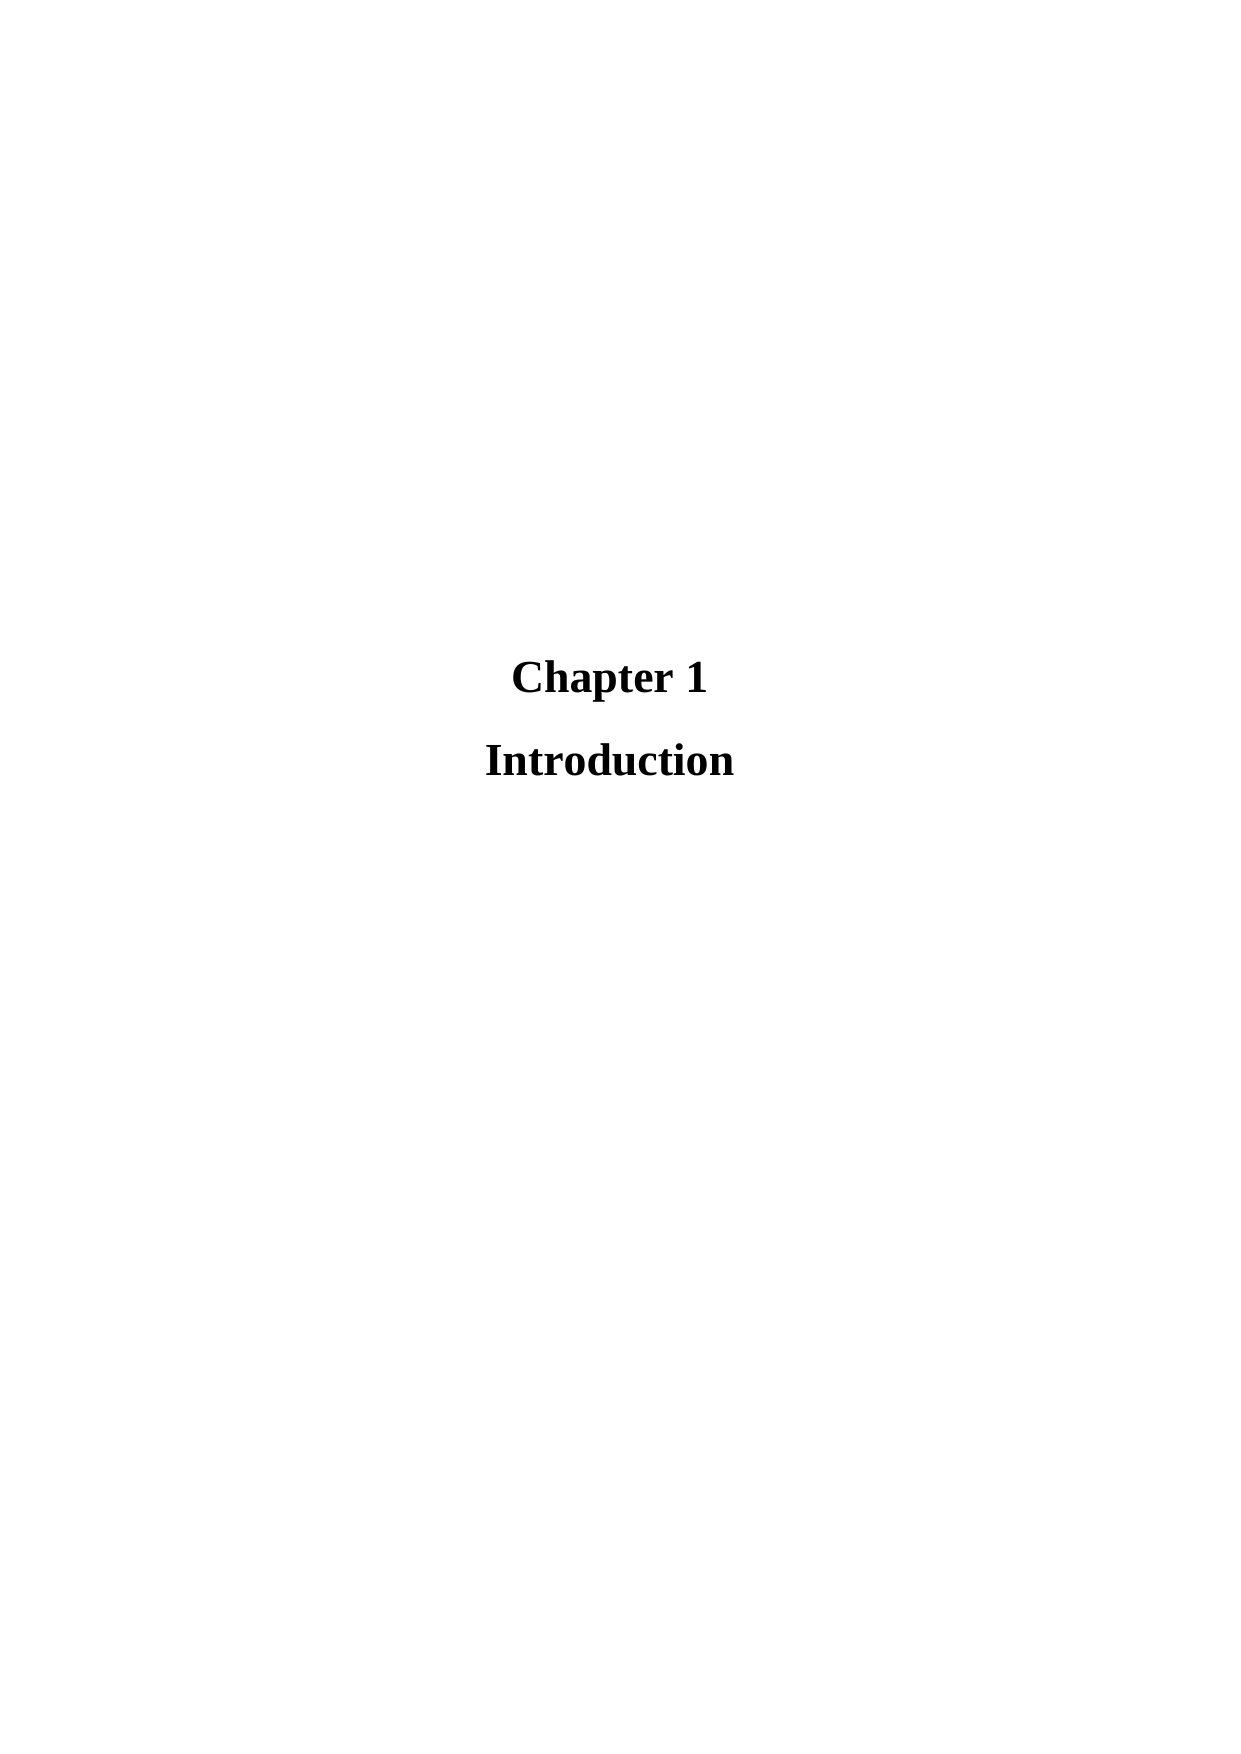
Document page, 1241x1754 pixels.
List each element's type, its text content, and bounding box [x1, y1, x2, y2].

text Introduction [187, 733, 1031, 785]
text Chapter 1 [187, 649, 1031, 702]
